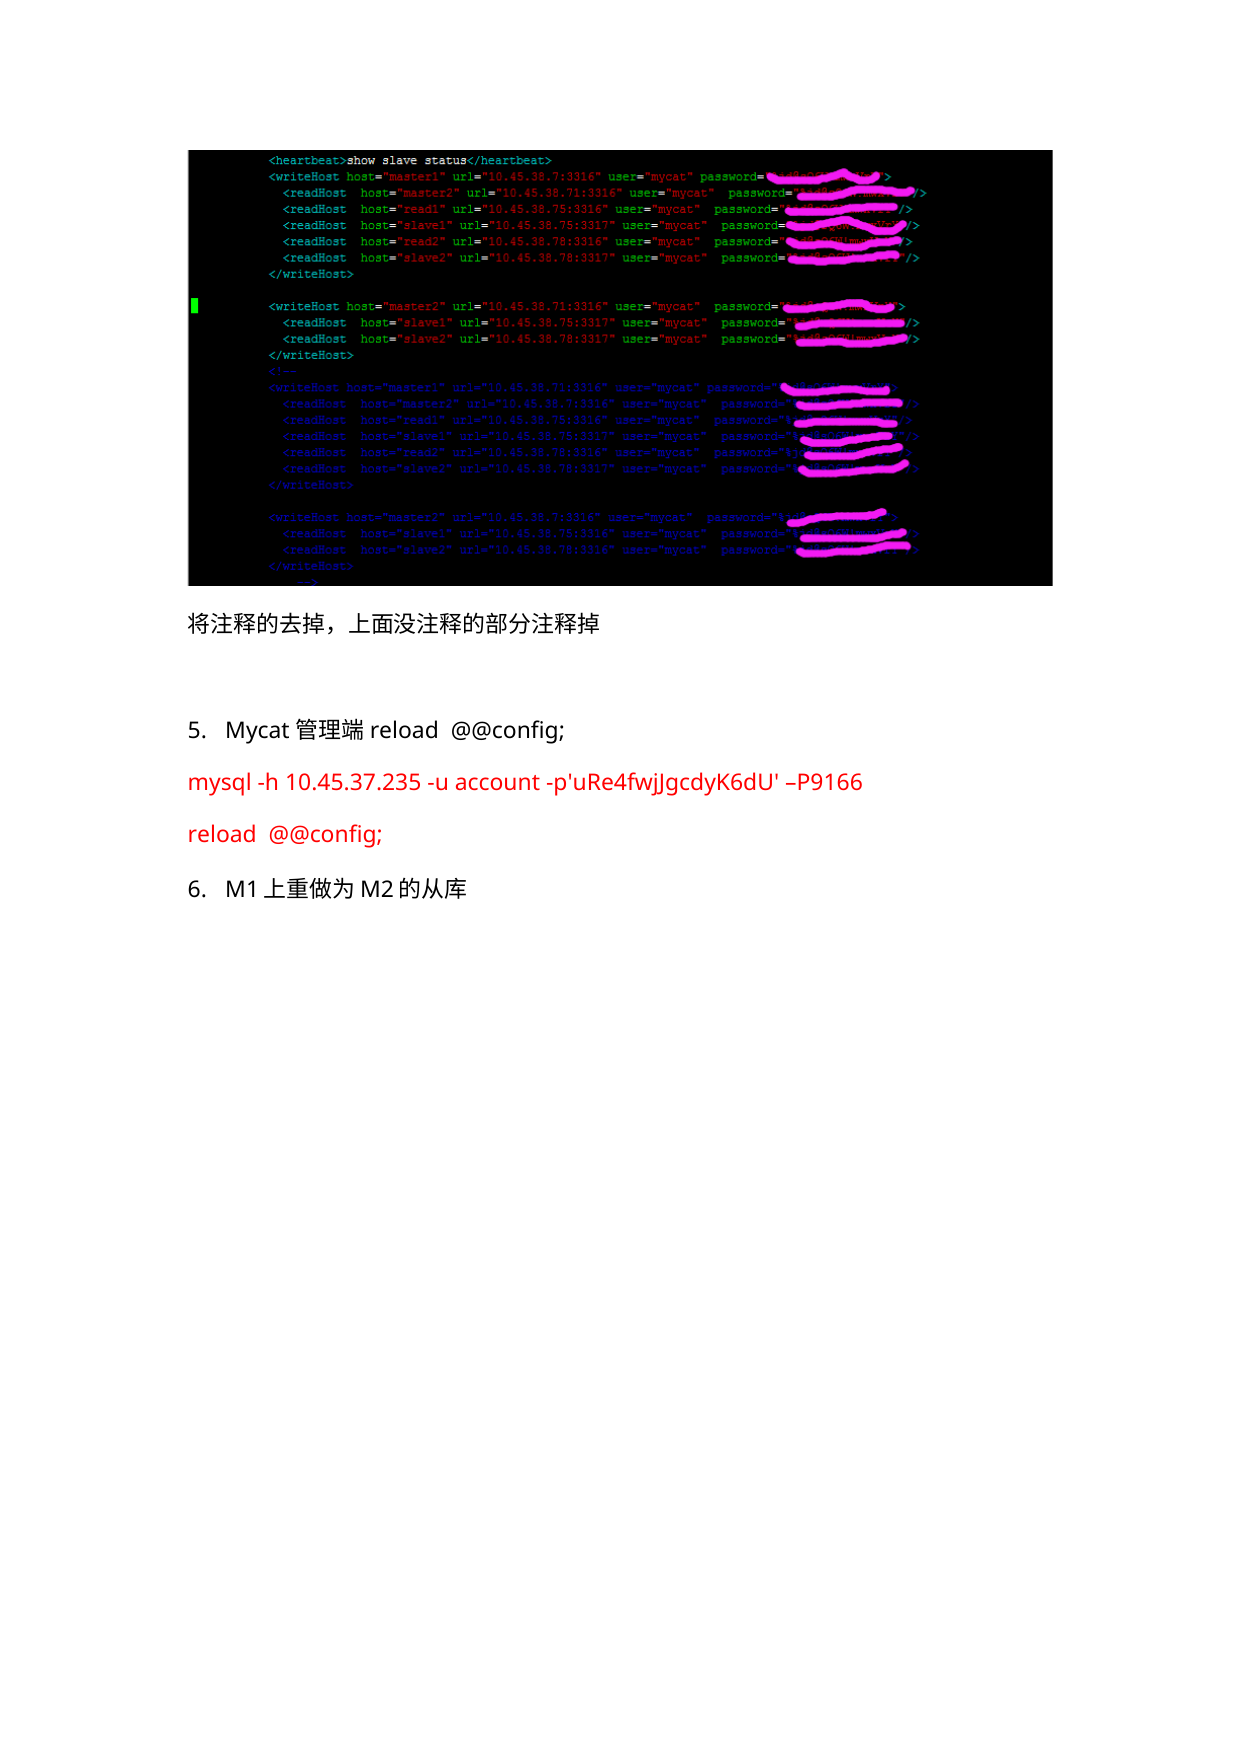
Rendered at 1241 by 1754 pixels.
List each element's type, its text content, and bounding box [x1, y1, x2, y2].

picture [187, 150, 1053, 586]
list Mycat 管理端 reload @@config; [187, 712, 1053, 745]
text mysql -h 10.45.37.235 -u account -p'uRe4fwjJgcdyK6dU' –P9166 [187, 766, 1053, 797]
text 将注释的去掉，上面没注释的部分注释掉 [187, 606, 1053, 639]
text reload @@config; [187, 818, 1053, 849]
list M1上重做为M2的从库 [187, 870, 1053, 904]
